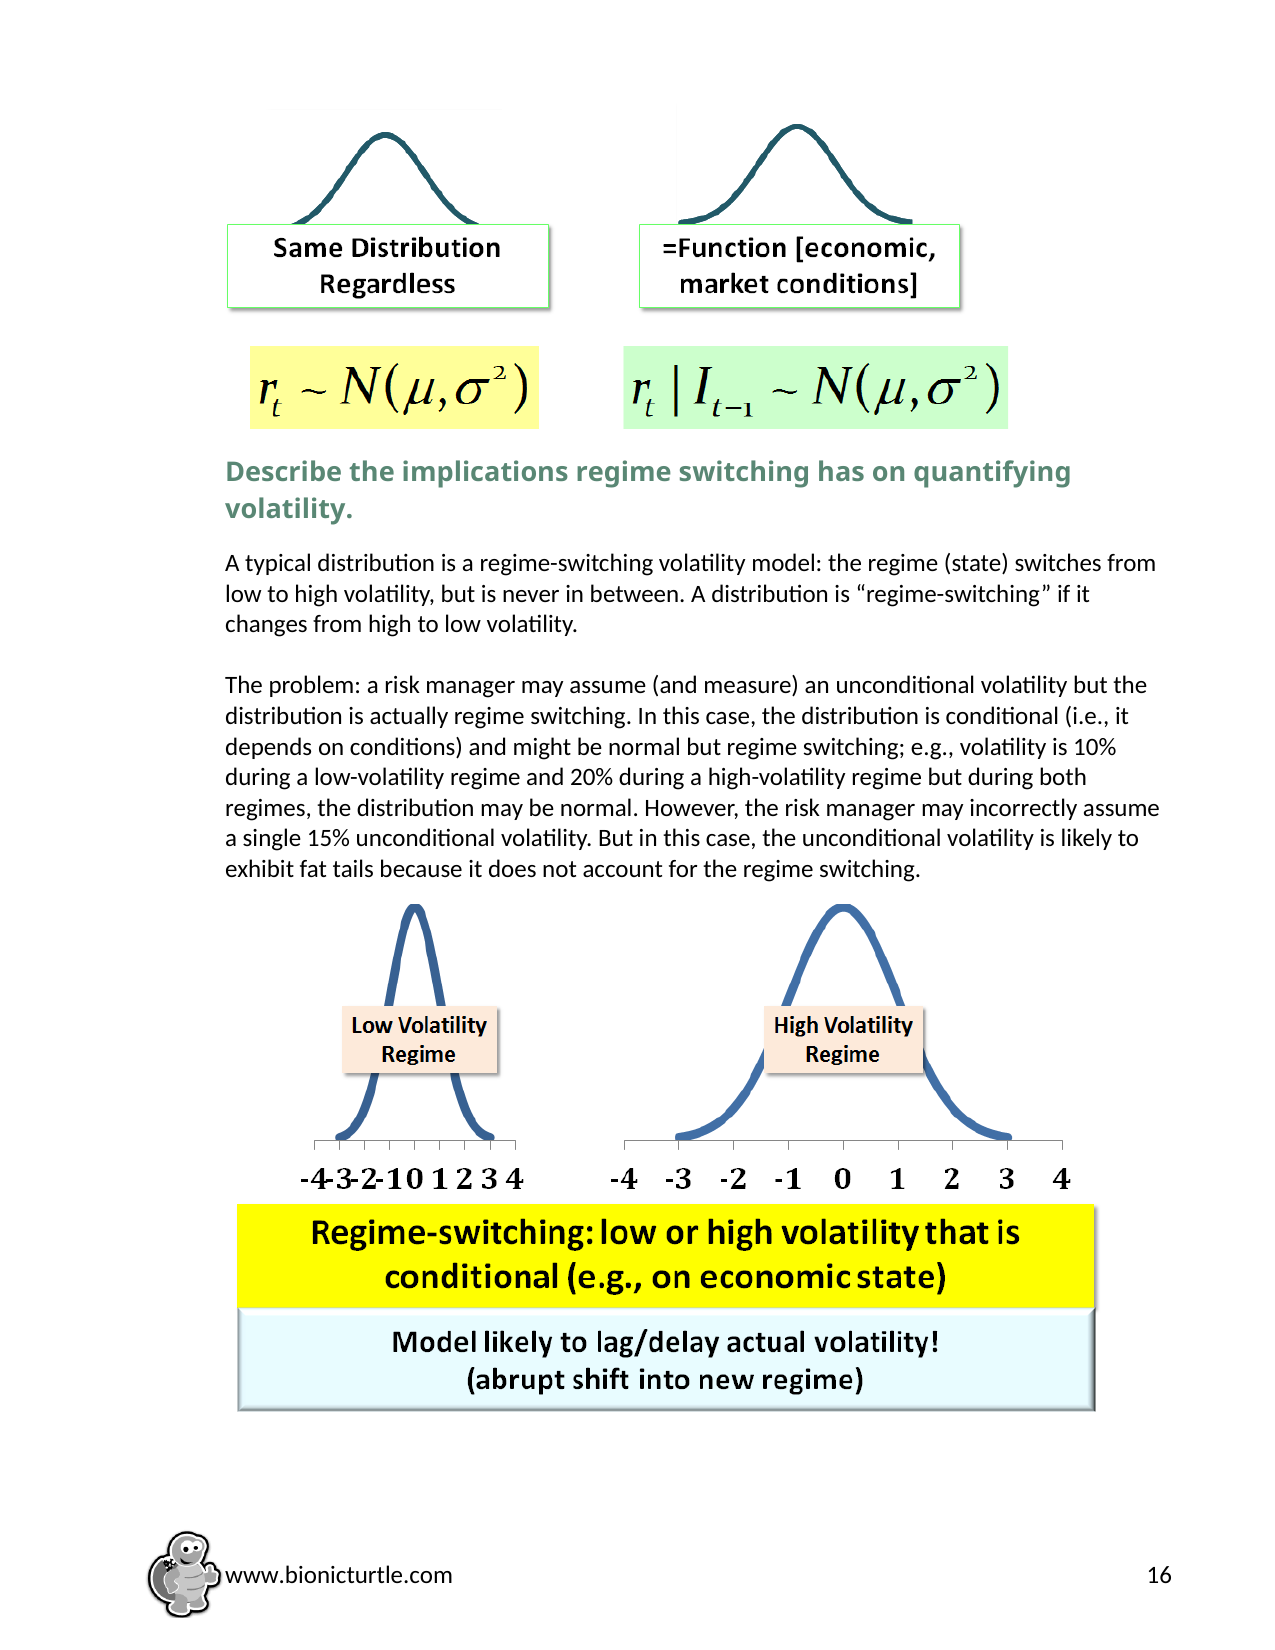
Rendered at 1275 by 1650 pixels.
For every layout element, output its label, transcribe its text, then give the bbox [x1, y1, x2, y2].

picture [225, 904, 1101, 1412]
subtitle Describe the implications regime switching has on quantifying volatility. [225, 453, 1172, 527]
text A typical distribution is a regime-switching volatility model: the regime (state) switches from low to high volatility, but is never in between. A distribution is “regime-switching” if it changes from high to low volatility. [225, 547, 1172, 639]
picture [225, 103, 1009, 429]
text The problem: a risk manager may assume (and measure) an unconditional volatility but the distribution is actually regime switching. In this case, the distribution is conditional (i.e., it depends on conditions) and might be normal but ; e.g., volatility is 10% during a low-volatility regime and 20% during a high-volatility regime but during both regimes, the distribution may be normal. However, the risk manager may incorrectly assume a single 15% unconditional volatility. But in this case, the unconditional volatility is likely to exhibit fat tails because it does not account for the regime switching. [225, 669, 1172, 883]
